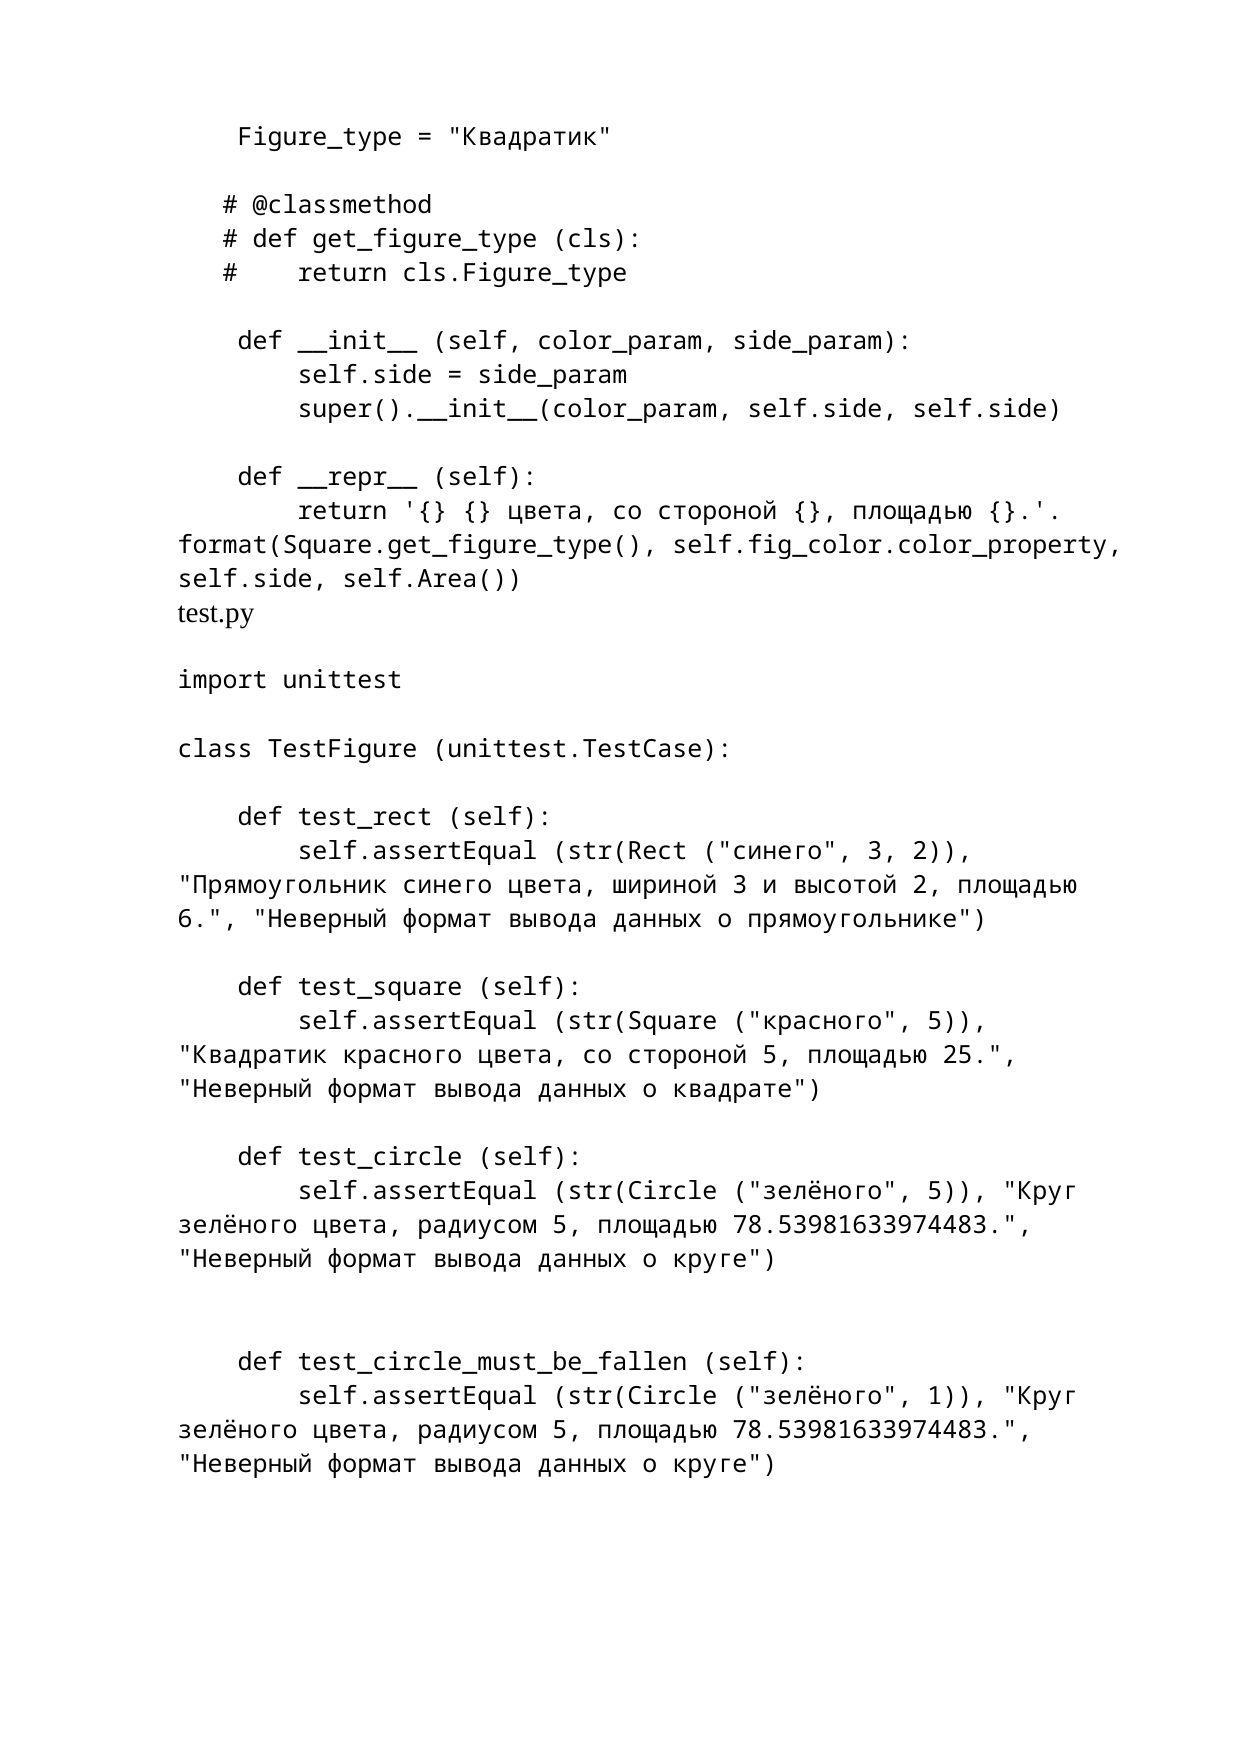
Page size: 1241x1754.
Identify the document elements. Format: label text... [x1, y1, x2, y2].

text import unittest [177, 662, 1152, 696]
text super().__init__(color_param, self.side, self.side) [177, 391, 1152, 425]
text self.assertEqual (str(Circle ("зелёного", 5)), "Круг зелёного цвета, радиусом 5, площадью 78.53981633974483.", "Неверный формат вывода данных о круге") [177, 1173, 1152, 1275]
text # @classmethod [177, 186, 1152, 220]
text self.assertEqual (str(Square ("красного", 5)), "Квадратик красного цвета, со стороной 5, площадью 25.", "Неверный формат вывода данных о квадрате") [177, 1003, 1152, 1105]
text def __repr__ (self): [177, 459, 1152, 493]
text Figure_type = "Квадратик" [177, 118, 1152, 152]
text def test_circle_must_be_fallen (self): [177, 1343, 1152, 1377]
text def __init__ (self, color_param, side_param): [177, 322, 1152, 357]
text class TestFigure (unittest.TestCase): [177, 730, 1152, 764]
text return '{} {} цвета, со стороной {}, площадью {}.'. format(Square.get_figure_type(), self.fig_color.color_property, self.side, self.Area()) [177, 493, 1152, 595]
text # return cls.Figure_type [177, 254, 1152, 288]
text def test_rect (self): [177, 798, 1152, 832]
text self.assertEqual (str(Circle ("зелёного", 1)), "Круг зелёного цвета, радиусом 5, площадью 78.53981633974483.", "Неверный формат вывода данных о круге") [177, 1377, 1152, 1479]
text test.py [177, 595, 1152, 628]
text self.side = side_param [177, 357, 1152, 391]
text def test_square (self): [177, 969, 1152, 1003]
text def test_circle (self): [177, 1139, 1152, 1173]
text self.assertEqual (str(Rect ("синего", 3, 2)), "Прямоугольник синего цвета, шириной 3 и высотой 2, площадью 6.", "Неверный формат вывода данных о прямоугольнике") [177, 832, 1152, 934]
text # def get_figure_type (cls): [177, 220, 1152, 254]
